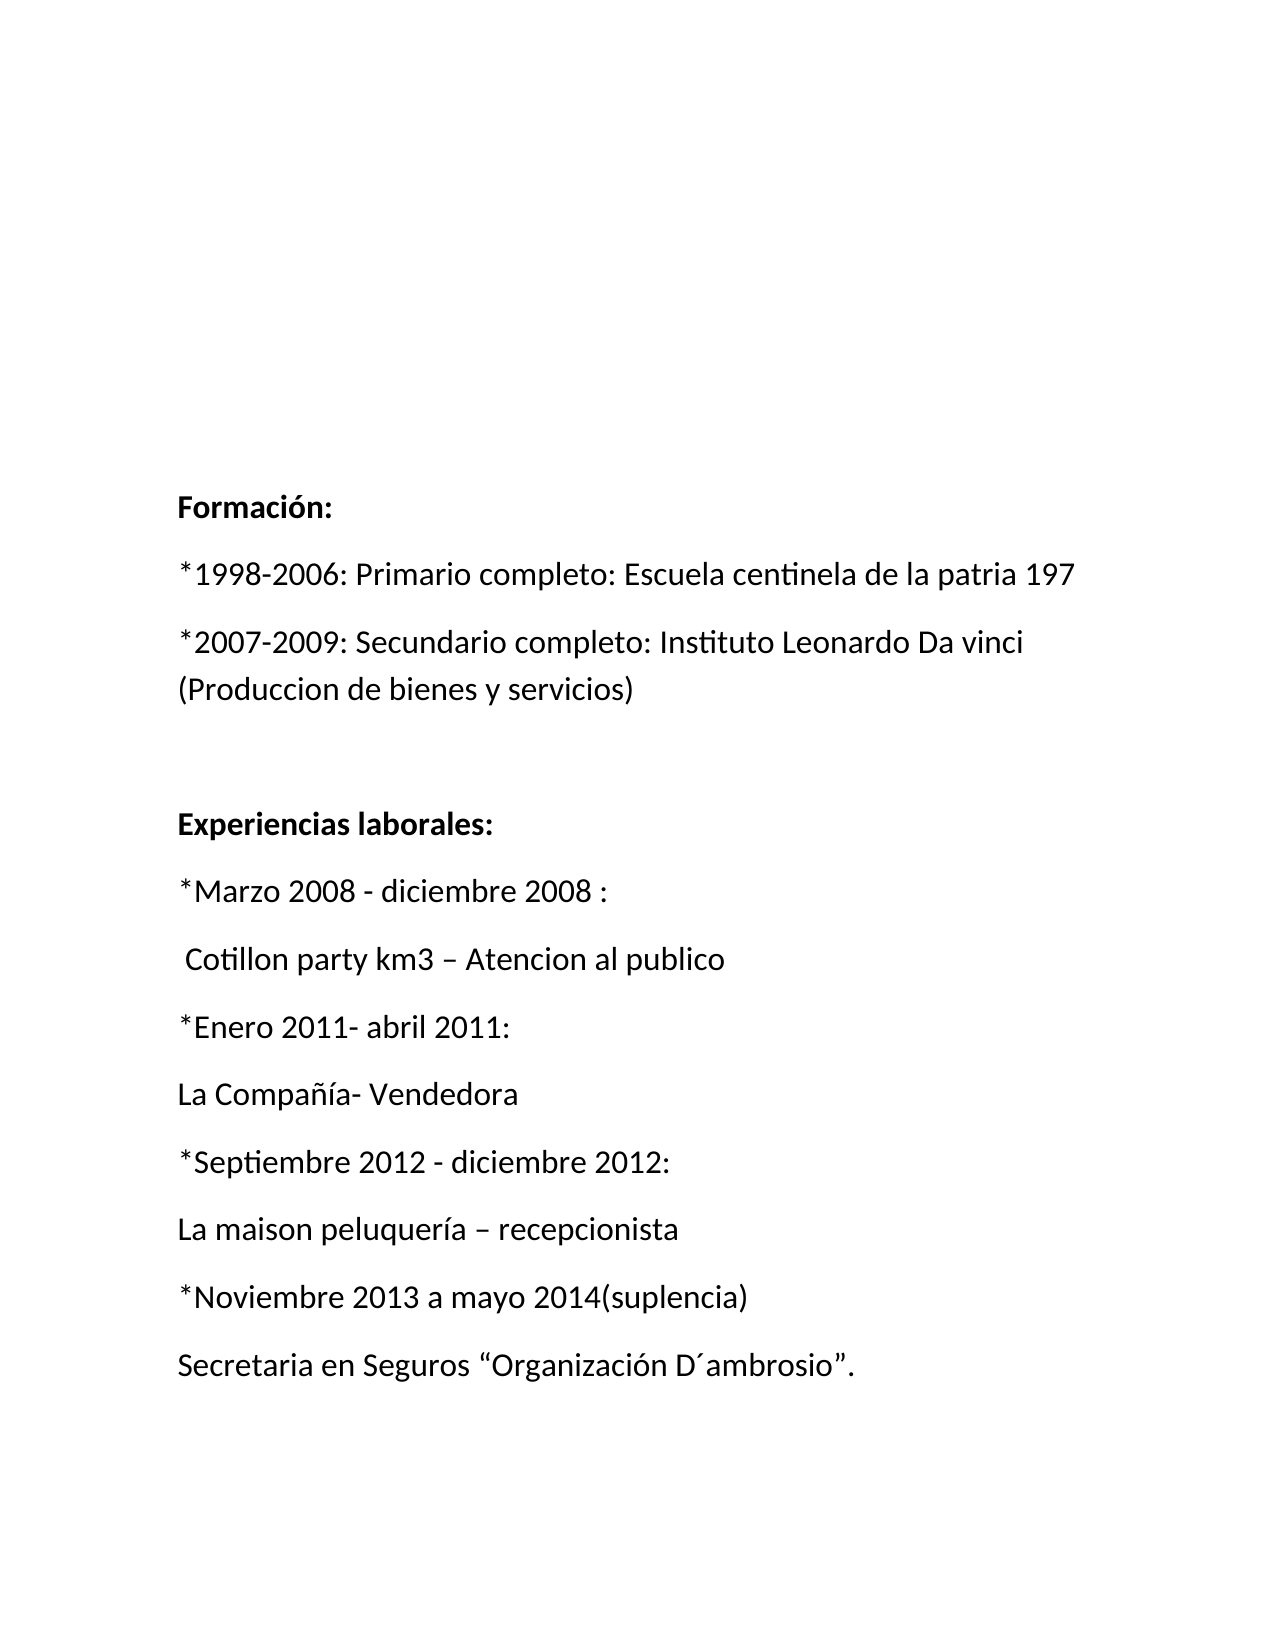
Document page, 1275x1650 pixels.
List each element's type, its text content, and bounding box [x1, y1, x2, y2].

text *1998-2006: Primario completo: Escuela centinela de la patria 197 [177, 553, 1098, 594]
text La Compañía- Vendedora [177, 1073, 1098, 1114]
text La maison peluquería – recepcionista [177, 1208, 1098, 1249]
text Experiencias laborales: [177, 803, 1098, 843]
text Formación: [177, 486, 1098, 526]
text *2007-2009: Secundario completo: Instituto Leonardo Da vinci (Produccion de bienes y servicios) [177, 621, 1098, 708]
text Secretaria en Seguros “Organización D´ambrosio”. [177, 1344, 1098, 1384]
text *Marzo 2008 - diciembre 2008 : [177, 870, 1098, 911]
text Cotillon party km3 – Atencion al publico [177, 938, 1098, 979]
text *Enero 2011- abril 2011: [177, 1006, 1098, 1046]
text *Noviembre 2013 a mayo 2014(suplencia) [177, 1276, 1098, 1317]
text *Septiembre 2012 - diciembre 2012: [177, 1141, 1098, 1182]
